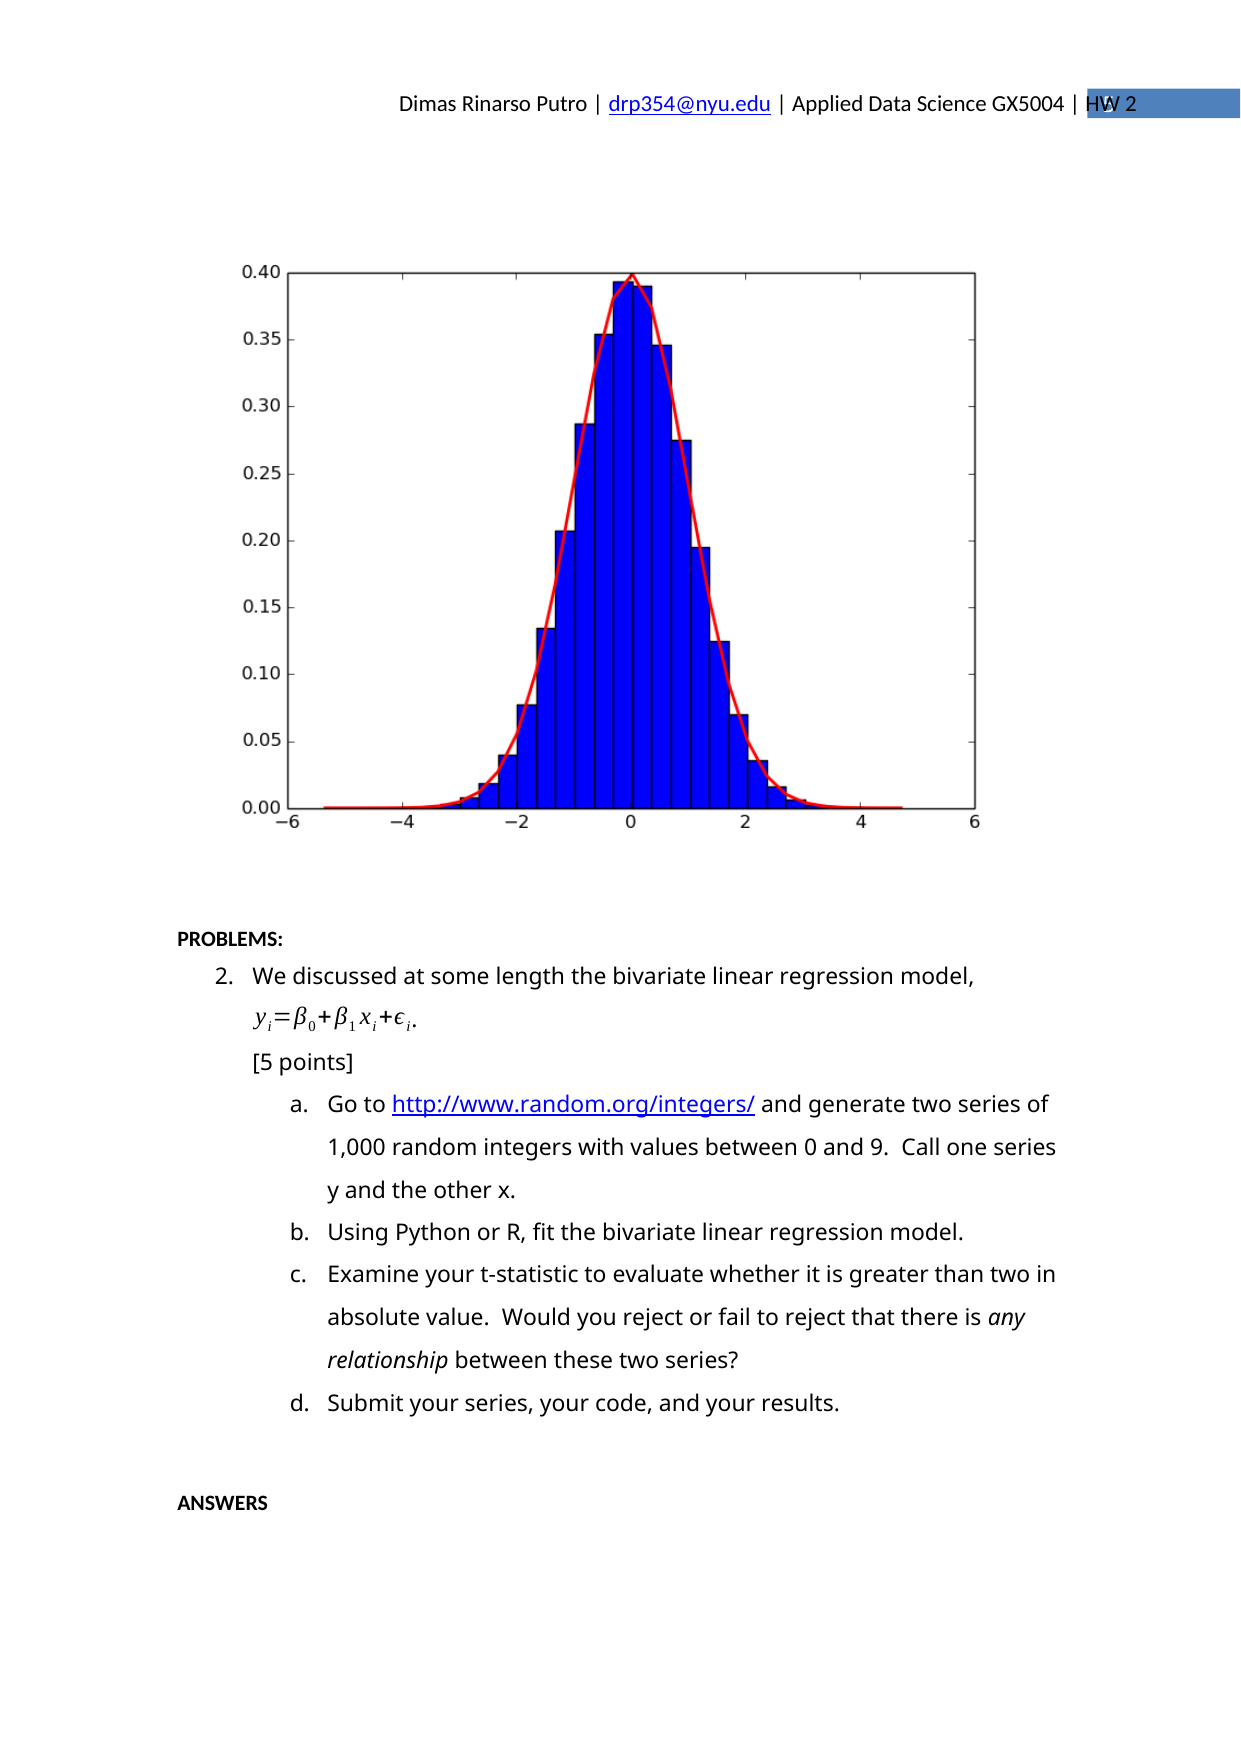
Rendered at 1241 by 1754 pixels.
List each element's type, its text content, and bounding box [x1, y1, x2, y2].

text ANSWERS [177, 1484, 1063, 1522]
text PROBLEMS: [177, 919, 1063, 957]
list [5 points] [252, 1042, 1063, 1080]
list Examine your t-statistic to evaluate whether it is greater than two in absolute value. Would you reject or fail to reject that there is any relationship between these two series? [289, 1255, 1063, 1379]
list Using Python or R, fit the bivariate linear regression model. [289, 1213, 1063, 1250]
list Submit your series, your code, and your results. [289, 1383, 1063, 1421]
list Go to http://www.random.org/integers/ and generate two series of 1,000 random integers with values between 0 and 9. Call one series y and the other x. [289, 1084, 1063, 1208]
list We discussed at some length the bivariate linear regression model, . [214, 957, 1063, 1038]
picture [177, 207, 1063, 875]
